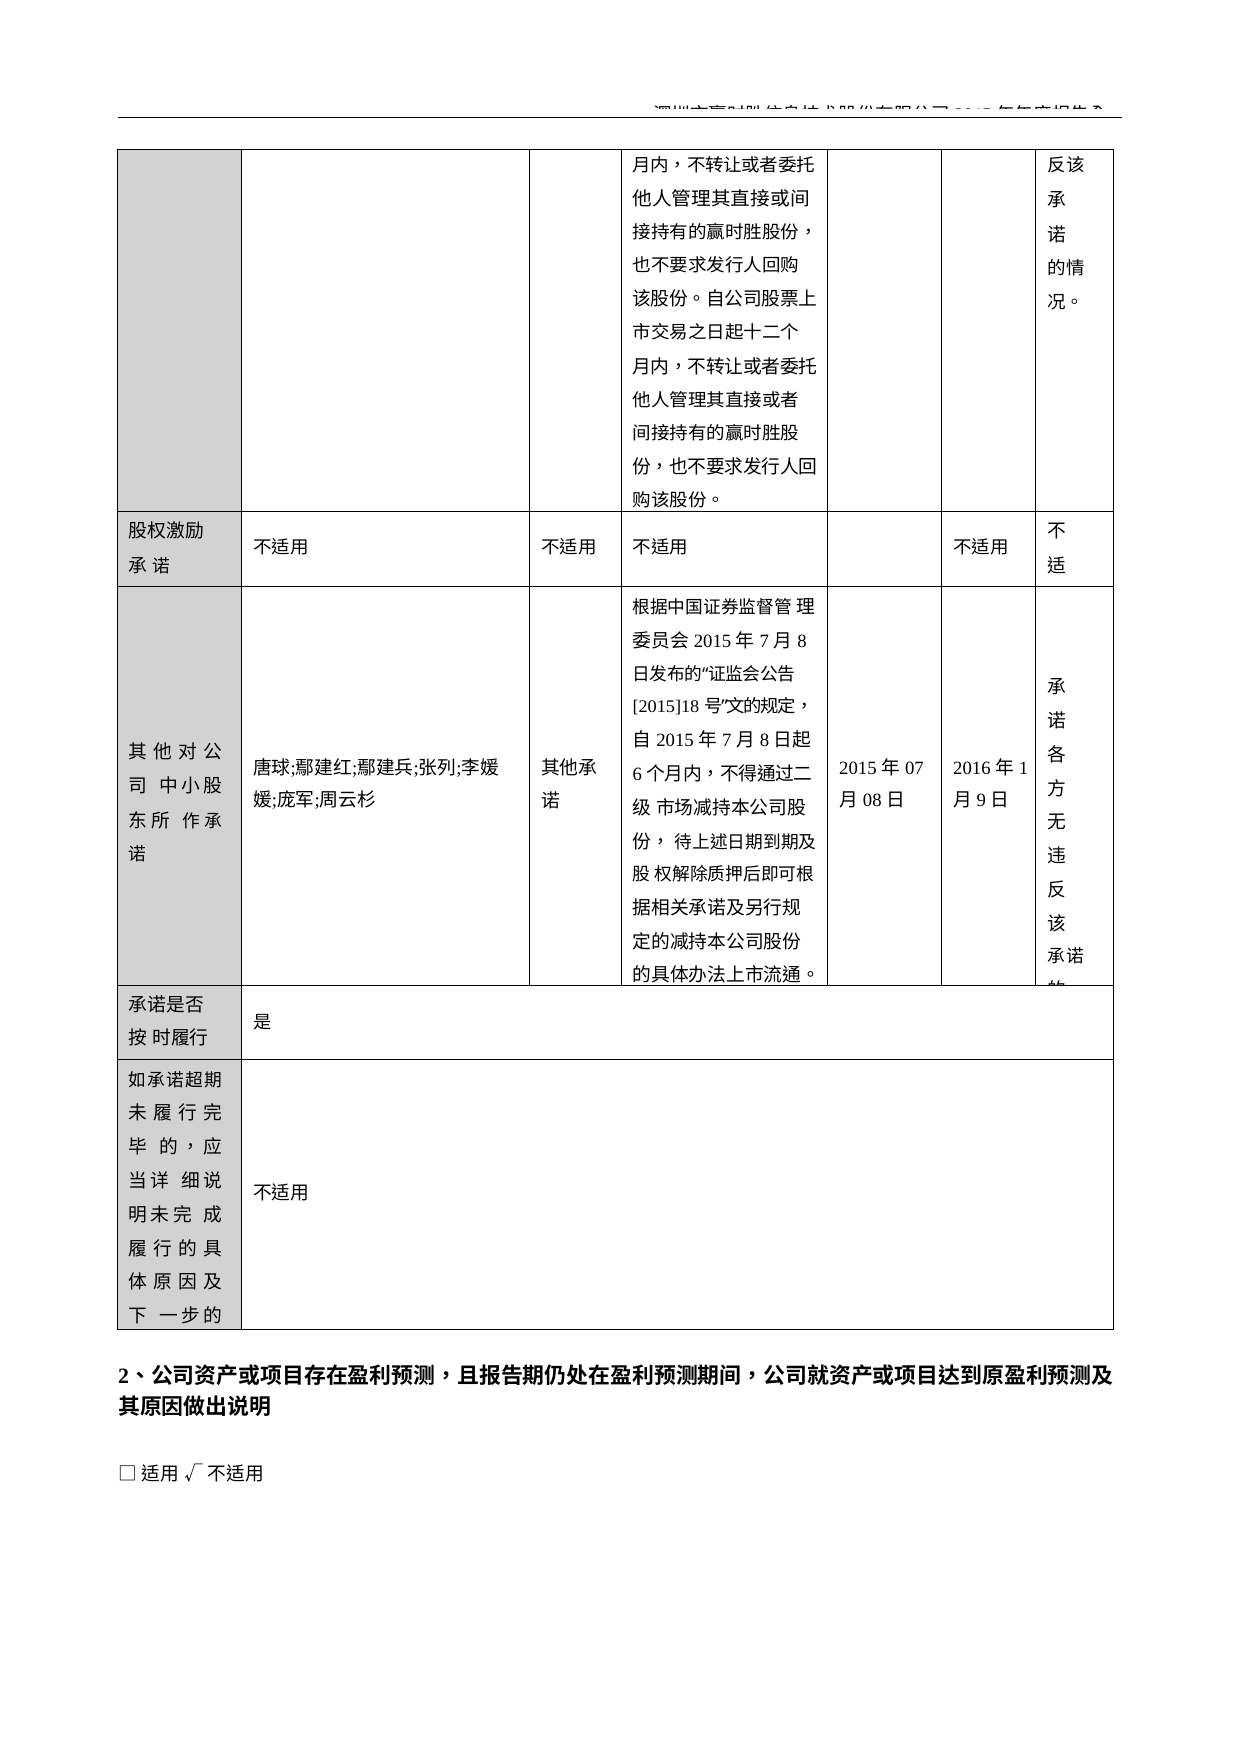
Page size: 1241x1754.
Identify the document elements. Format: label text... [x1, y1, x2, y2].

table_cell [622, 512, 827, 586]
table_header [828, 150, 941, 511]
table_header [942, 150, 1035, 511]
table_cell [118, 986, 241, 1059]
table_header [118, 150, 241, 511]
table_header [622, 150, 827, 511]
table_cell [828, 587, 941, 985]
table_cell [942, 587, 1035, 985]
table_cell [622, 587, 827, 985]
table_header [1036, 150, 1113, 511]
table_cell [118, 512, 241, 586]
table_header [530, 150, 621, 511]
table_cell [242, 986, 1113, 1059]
subtitle 2、公司资产或项目存在盈利预测，且报告期仍处在盈利预测期间，公司就资产或项目达到原盈利预测及 其原因做出说明 [118, 1360, 1136, 1421]
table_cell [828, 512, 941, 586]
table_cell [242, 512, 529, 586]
text □ 适用 √ 不适用 [118, 1461, 1136, 1486]
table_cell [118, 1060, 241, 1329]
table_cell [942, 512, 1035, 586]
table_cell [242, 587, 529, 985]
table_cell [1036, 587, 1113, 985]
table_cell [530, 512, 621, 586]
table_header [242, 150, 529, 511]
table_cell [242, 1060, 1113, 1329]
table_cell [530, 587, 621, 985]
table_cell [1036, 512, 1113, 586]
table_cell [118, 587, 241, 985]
